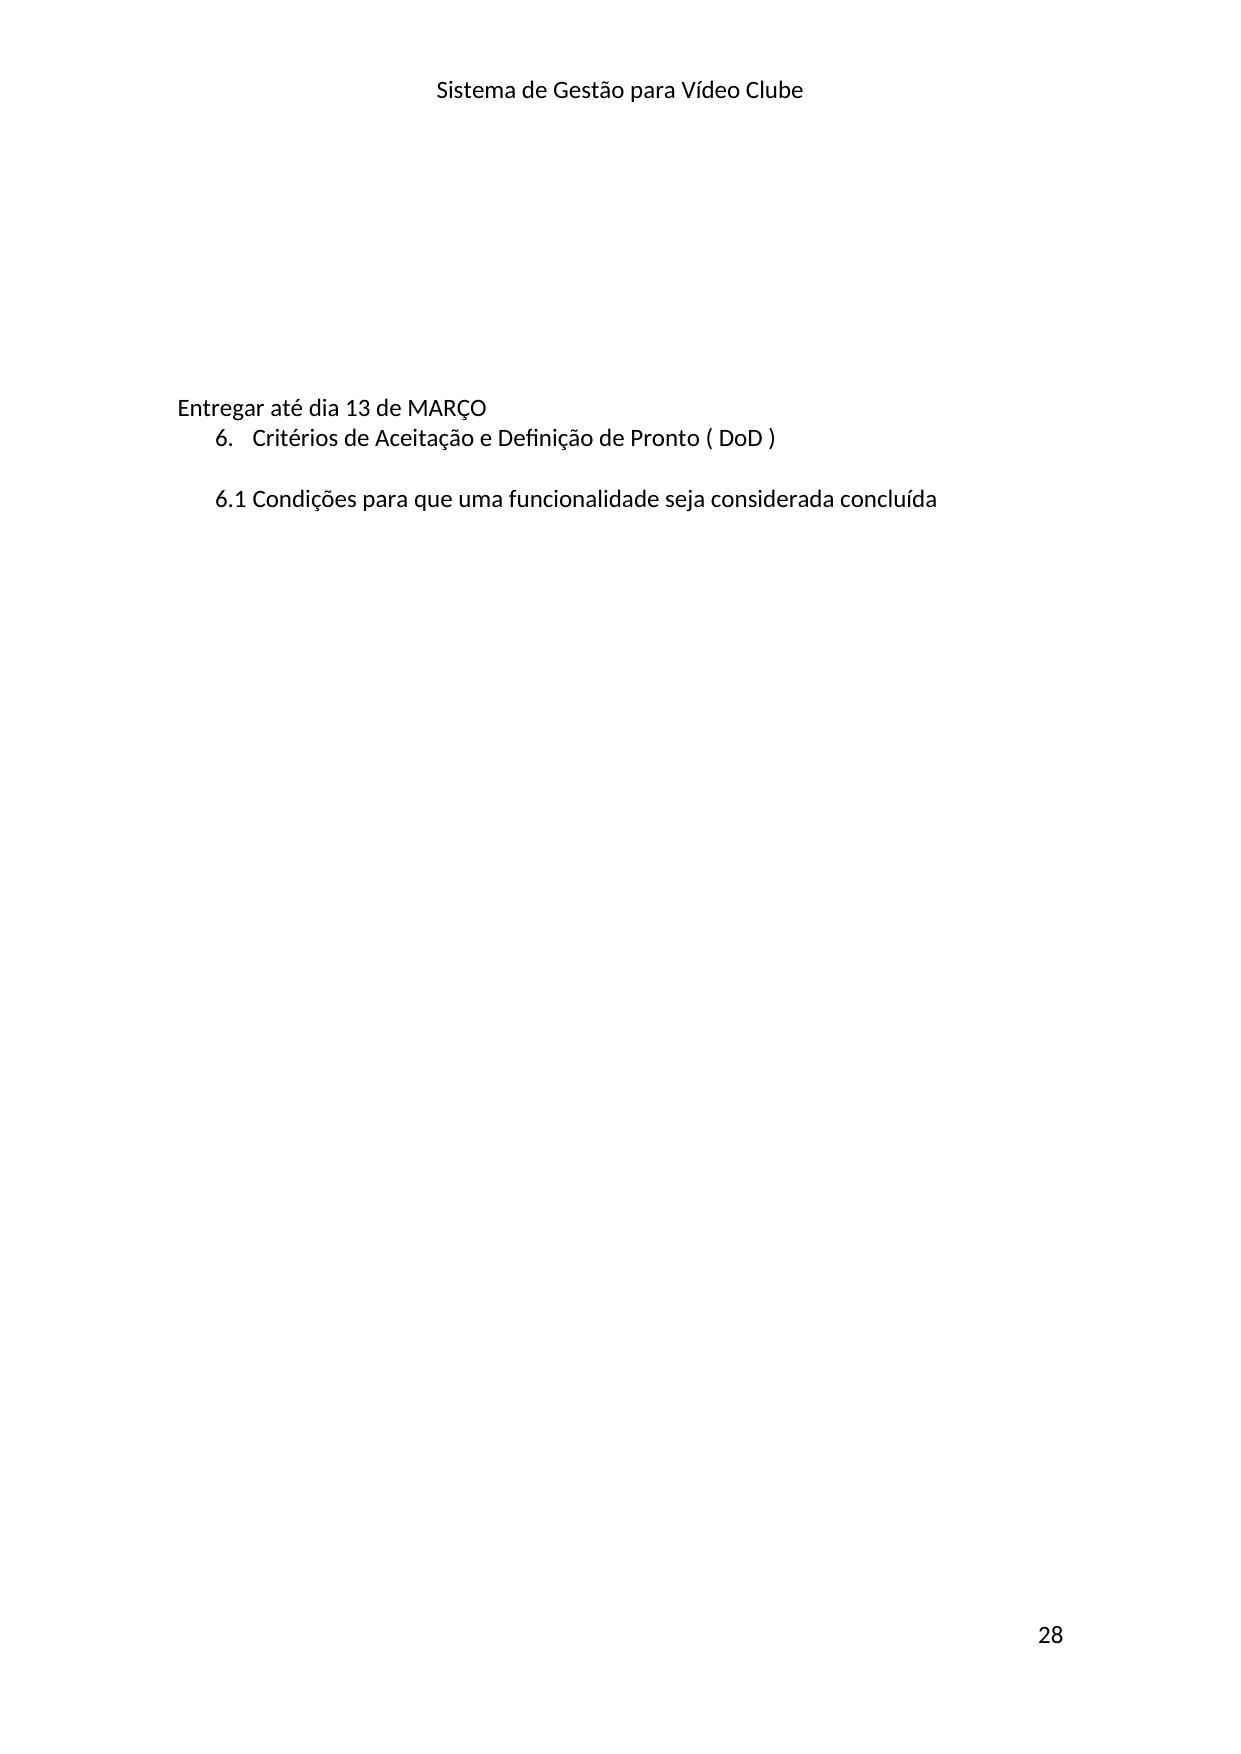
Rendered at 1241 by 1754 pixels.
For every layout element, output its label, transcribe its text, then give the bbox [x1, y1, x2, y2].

text Entregar até dia 13 de MARÇO [177, 392, 1063, 422]
list Critérios de Aceitação e Definição de Pronto ( DoD ) [215, 422, 1063, 453]
list Condições para que uma funcionalidade seja considerada concluída [215, 483, 1063, 514]
